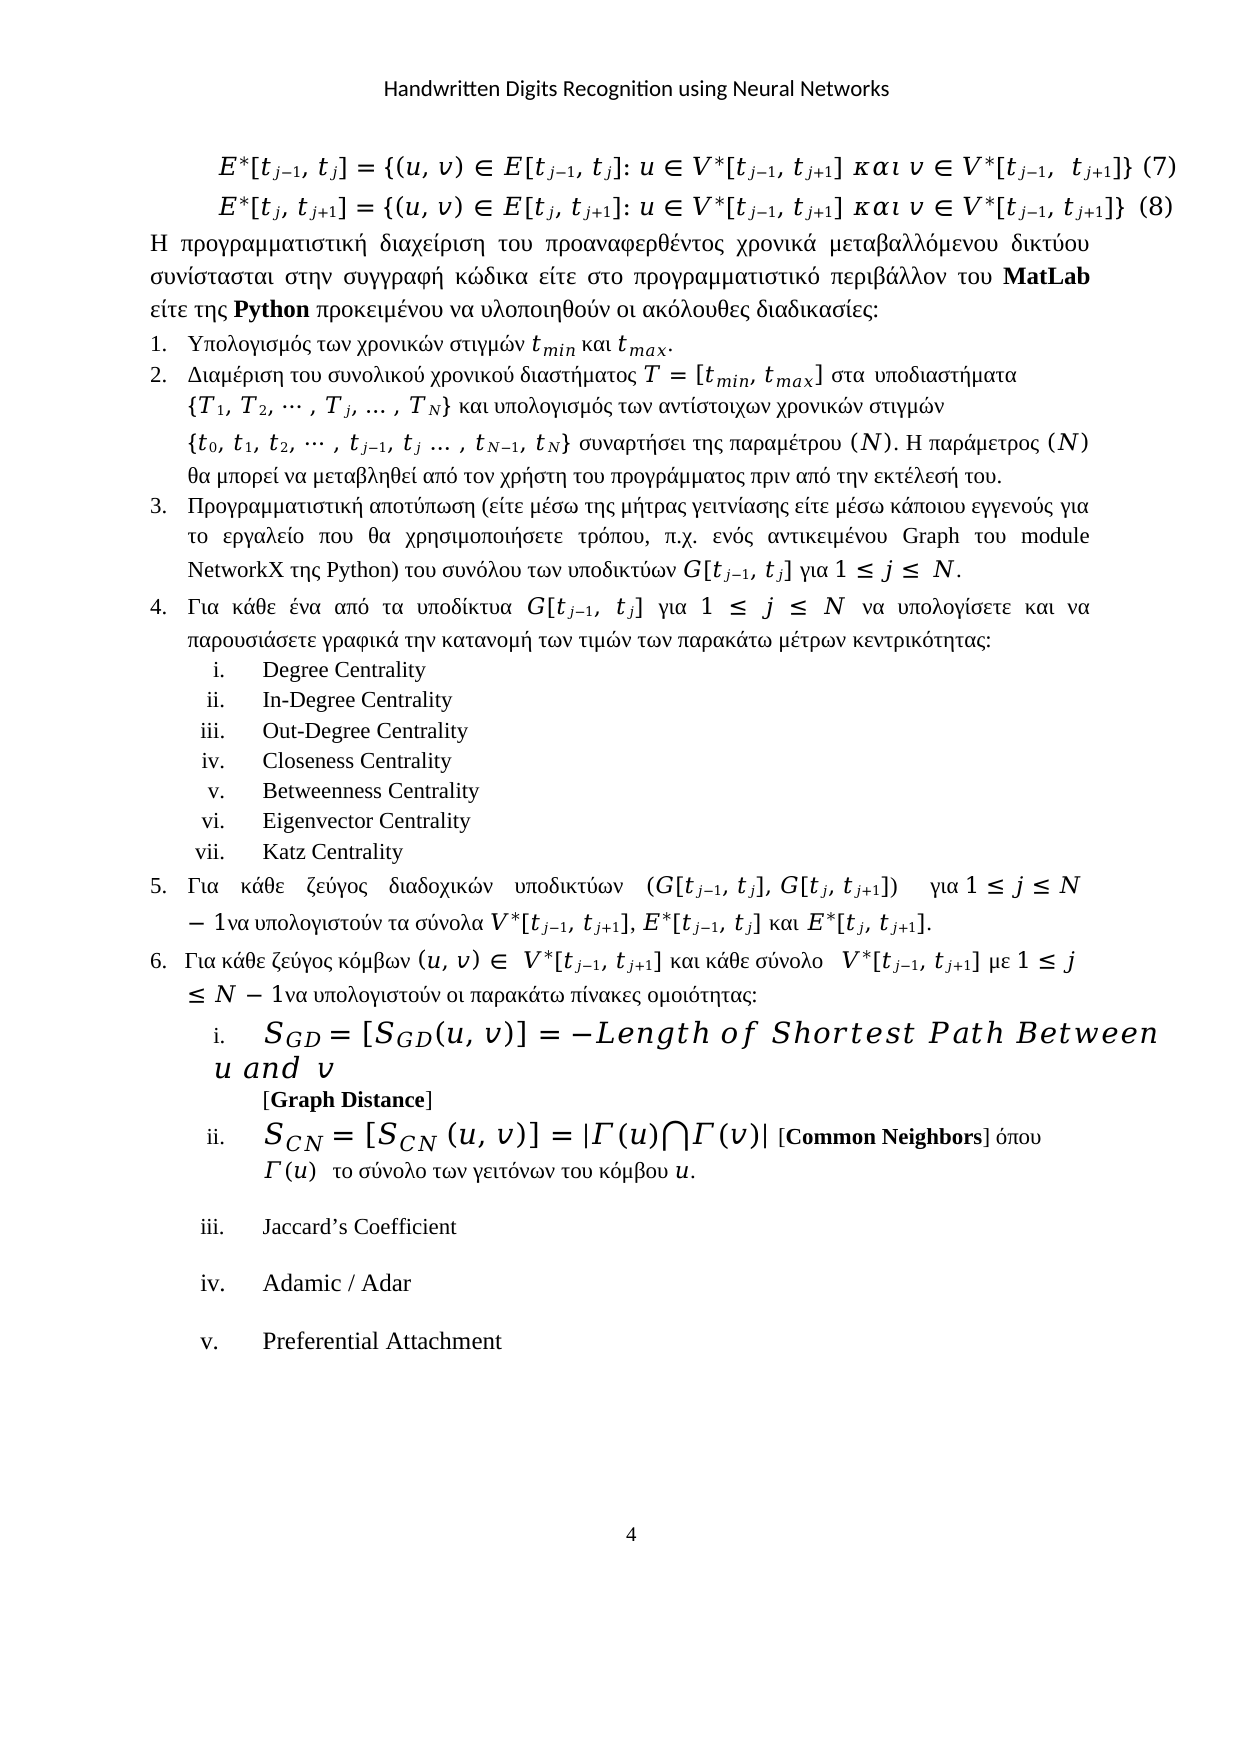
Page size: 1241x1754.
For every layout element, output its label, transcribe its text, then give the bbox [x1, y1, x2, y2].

list Eigenvector Centrality [201, 807, 1182, 834]
list In-Degree Centrality [206, 686, 1182, 713]
text 𝐸∗[𝑡𝑗−1, 𝑡𝑗] = {(𝑢, 𝑣) ∈ 𝐸[𝑡𝑗−1, 𝑡𝑗]: 𝑢 ∈ 𝑉∗[𝑡𝑗−1, 𝑡𝑗+1] 𝜅𝛼𝜄 𝑣 ∈ 𝑉∗[𝑡𝑗−1, 𝑡𝑗+1]} (7) [216, 150, 1182, 181]
text ii. 𝑆𝐶𝑁 = [𝑆𝐶𝑁 (𝑢, 𝑣)] = |𝛤(𝑢)⋂𝛤(𝑣)| [Common Neighbors] όπου 𝛤(𝑢) το σύνολο των γειτόνων του κόμβου 𝑢. [206, 1114, 1088, 1184]
text [Graph Distance] [262, 1086, 1182, 1112]
list Betweenness Centrality [208, 777, 1182, 804]
list Closeness Centrality [201, 747, 1182, 773]
list Degree Centrality [213, 659, 1182, 682]
text i. 𝑆𝐺𝐷 = [𝑆𝐺𝐷(𝑢, 𝑣)] = −𝐿𝑒𝑛𝑔𝑡ℎ 𝑜𝑓 𝑆ℎ𝑜𝑟𝑡𝑒𝑠𝑡 𝑃𝑎𝑡ℎ 𝐵𝑒𝑡𝑤𝑒𝑒𝑛 𝑢 𝑎𝑛𝑑 𝑣 [213, 1015, 1182, 1086]
text {𝑡0, 𝑡1, 𝑡2, ⋯ , 𝑡𝑗−1, 𝑡𝑗 … , 𝑡𝑁−1, 𝑡𝑁} συναρτήσει της παραμέτρου (𝑁). Η παράμετρος (𝑁) θα μπορεί να μεταβληθεί από τον χρήστη του προγράμματος πριν από την εκτέλεσή του. [187, 426, 1091, 488]
list Katz Centrality [195, 838, 1182, 864]
list Διαμέριση του συνολικού χρονικού διαστήματος 𝑇 = [𝑡𝑚𝑖𝑛, 𝑡𝑚𝑎𝑥] στα υποδιαστήματα [150, 357, 1182, 389]
text Η προγραμματιστική διαχείριση του προαναφερθέντος χρονικά μεταβαλλόμενου δικτύου συνίστασται στην συγγραφή κώδικα είτε στο προγραμματιστικό περιβάλλον του MatLab είτε της Python προκειμένου να υλοποιηθούν οι ακόλουθες διαδικασίες: [150, 228, 1090, 323]
list Για κάθε ένα από τα υποδίκτυα 𝐺[𝑡𝑗−1, 𝑡𝑗] για 1 ≤ 𝑗 ≤ 𝑁 να υπολογίσετε και να παρουσιάσετε γραφικά την κατανομή των τιμών των παρακάτω μέτρων κεντρικότητας: [150, 591, 1091, 652]
text 𝐸∗[𝑡𝑗, 𝑡𝑗+1] = {(𝑢, 𝑣) ∈ 𝐸[𝑡𝑗, 𝑡𝑗+1]: 𝑢 ∈ 𝑉∗[𝑡𝑗−1, 𝑡𝑗+1] 𝜅𝛼𝜄 𝑣 ∈ 𝑉∗[𝑡𝑗−1, 𝑡𝑗+1]} (8) [216, 189, 1182, 221]
text 5. Για κάθε ζεύγος διαδοχικών υποδικτύων (𝐺[𝑡𝑗−1, 𝑡𝑗], 𝐺[𝑡𝑗, 𝑡𝑗+1]) για 1 ≤ 𝑗 ≤ 𝑁 − 1να υπολογιστούν τα σύνολα 𝑉∗[𝑡𝑗−1, 𝑡𝑗+1], 𝐸∗[𝑡𝑗−1, 𝑡𝑗] και 𝐸∗[𝑡𝑗, 𝑡𝑗+1]. [150, 870, 1088, 935]
list Προγραμματιστική αποτύπωση (είτε μέσω της μήτρας γειτνίασης είτε μέσω κάποιου εγγενούς για [150, 495, 1182, 519]
list Out-Degree Centrality [200, 717, 1182, 743]
text 6. Για κάθε ζεύγος κόμβων (𝑢, 𝑣) ∈ 𝑉∗[𝑡𝑗−1, 𝑡𝑗+1] και κάθε σύνολο 𝑉∗[𝑡𝑗−1, 𝑡𝑗+1] με 1 ≤ 𝑗 ≤ 𝑁 − 1να υπολογιστούν οι παρακάτω πίνακες ομοιότητας: [150, 944, 1088, 1008]
text το εργαλείο που θα χρησιμοποιήσετε τρόπου, π.χ. ενός αντικειμένου Graph του module NetworkX της Python) του συνόλου των υποδικτύων 𝐺[𝑡𝑗−1, 𝑡𝑗] για 1 ≤ 𝑗 ≤ 𝑁. [187, 523, 1090, 583]
text {𝑇1, 𝑇2, ⋯ , 𝑇𝑗, … , 𝑇𝑁} και υπολογισμός των αντίστοιχων χρονικών στιγμών [187, 391, 1182, 419]
list Preferential Attachment [200, 1326, 1182, 1355]
list Adamic / Adar [200, 1268, 1182, 1297]
list Υπολογισμός των χρονικών στιγμών 𝑡𝑚𝑖𝑛 και 𝑡𝑚𝑎𝑥. [150, 327, 1182, 357]
list Jaccard’s Coefficient [200, 1213, 1182, 1240]
